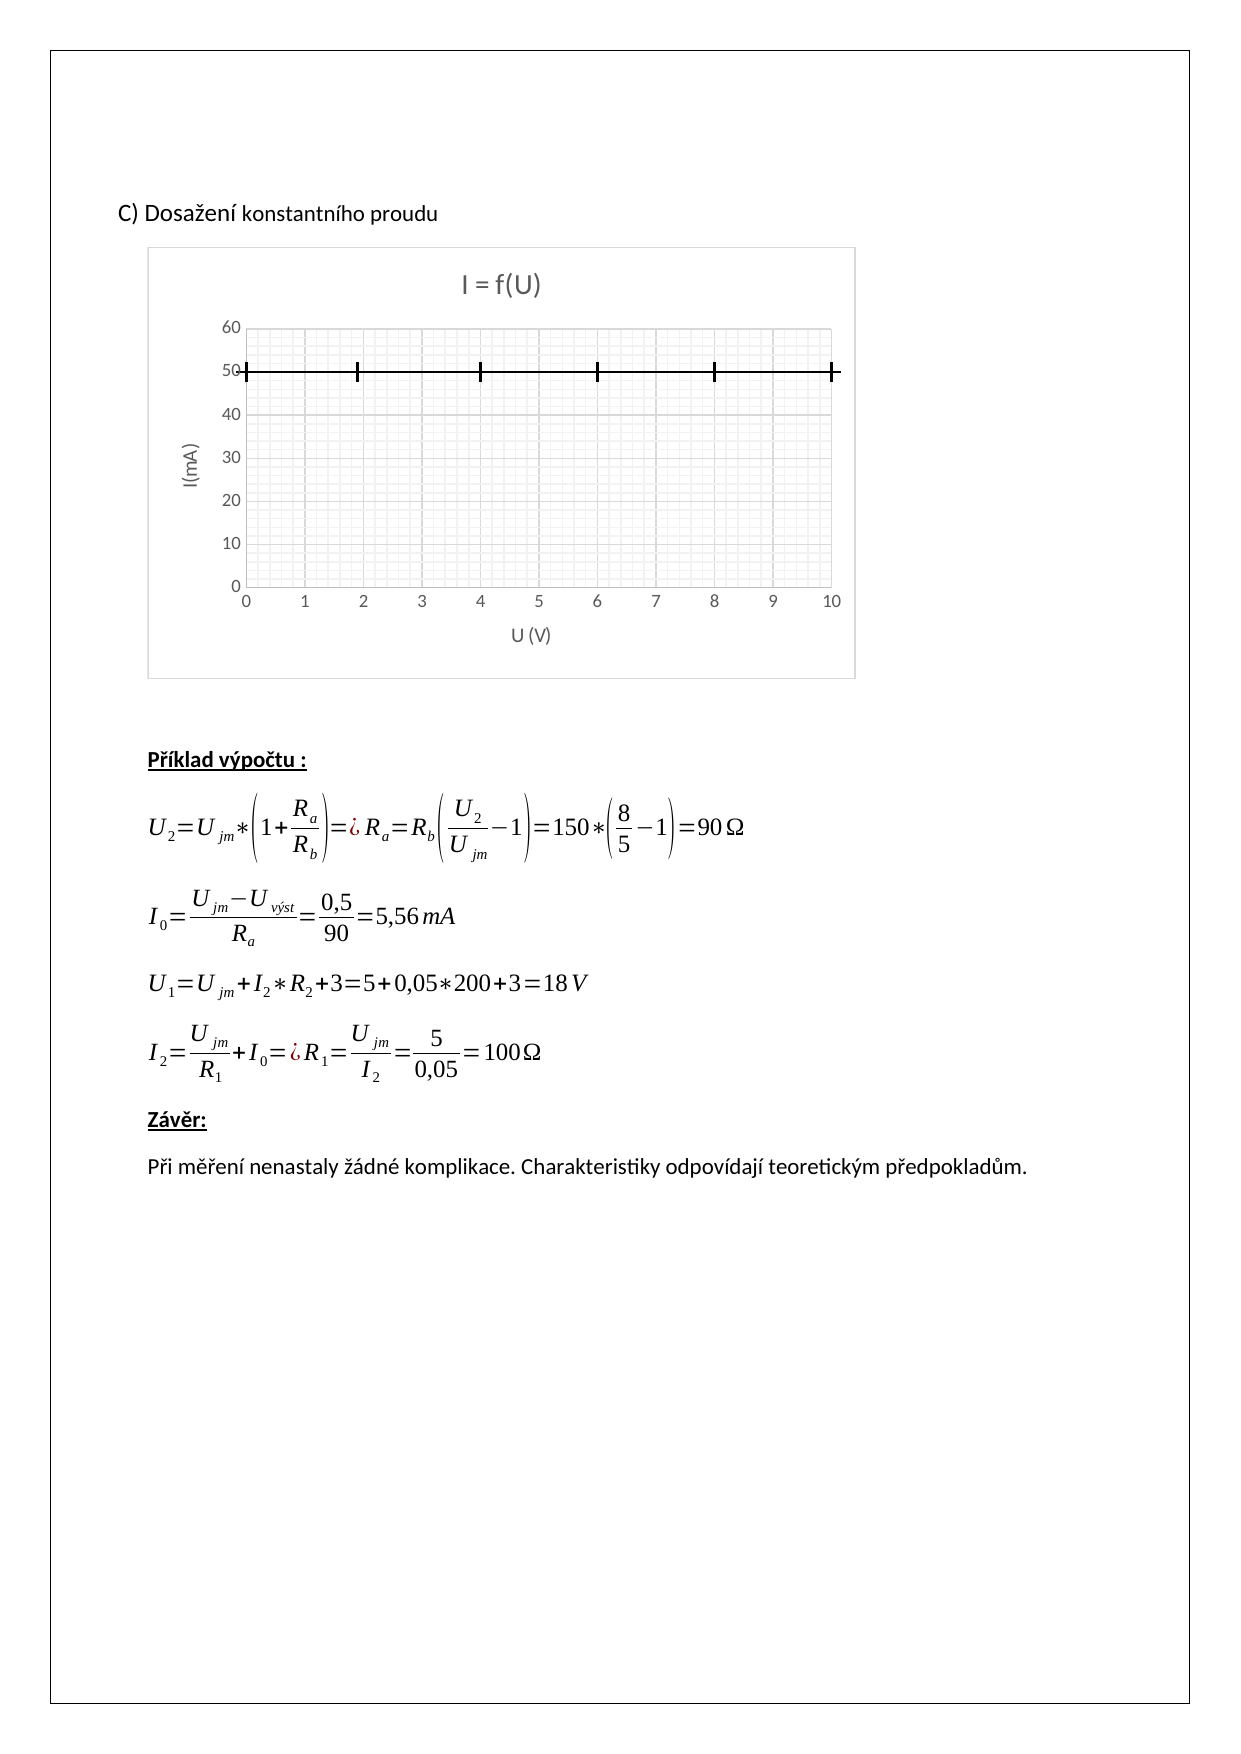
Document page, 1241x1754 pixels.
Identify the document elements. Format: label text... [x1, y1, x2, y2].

text Závěr: [147, 1105, 1093, 1133]
text C) Dosažení konstantního proudu [118, 197, 1093, 228]
text Při měření nenastaly žádné komplikace. Charakteristiky odpovídají teoretickým předpokladům. [147, 1152, 1093, 1180]
text Příklad výpočtu : [147, 745, 1093, 773]
